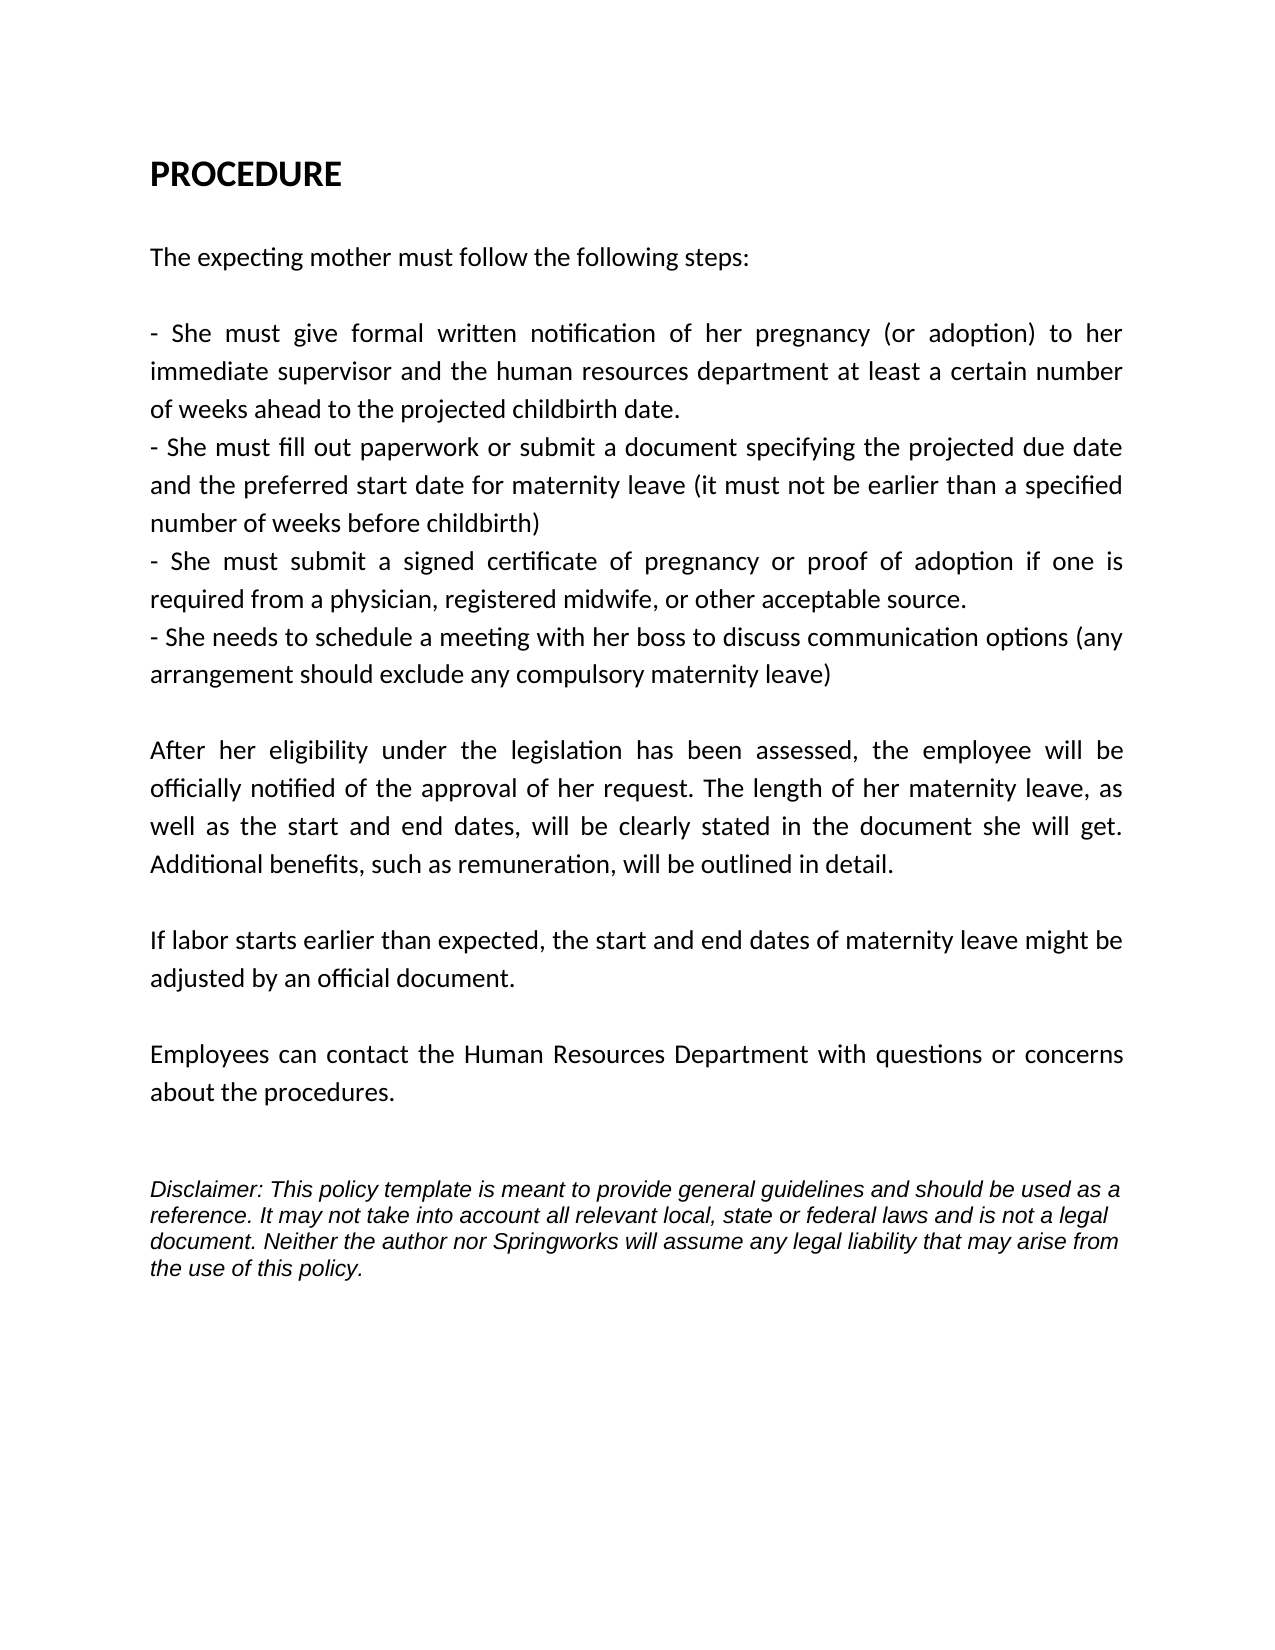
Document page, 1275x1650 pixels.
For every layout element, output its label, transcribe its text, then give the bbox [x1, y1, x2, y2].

text - She needs to schedule a meeting with her boss to discuss communication options (any arrangement should exclude any compulsory maternity leave) [150, 620, 1125, 691]
text - She must submit a signed certificate of pregnancy or proof of adoption if one is required from a physician, registered midwife, or other acceptable source. [150, 544, 1125, 615]
text After her eligibility under the legislation has been assessed, the employee will be officially notified of the approval of her request. The length of her maternity leave, as well as the start and end dates, will be clearly stated in the document she will get. Additional benefits, such as remuneration, will be outlined in detail. [150, 733, 1125, 880]
text The expecting mother must follow the following steps: [150, 241, 1125, 274]
text Disclaimer: This policy template is meant to provide general guidelines and should be used as a reference. It may not take into account all relevant local, state or federal laws and is not a legal document. Neither the author nor Springworks will assume any legal liability that may arise from the use of this policy. [150, 1176, 1125, 1281]
text - She must fill out paperwork or submit a document specifying the projected due date and the preferred start date for maternity leave (it must not be earlier than a specified number of weeks before childbirth) [150, 430, 1125, 539]
text - She must give formal written notification of her pregnancy (or adoption) to her immediate supervisor and the human resources department at least a certain number of weeks ahead to the projected childbirth date. [150, 316, 1125, 425]
text Employees can contact the Human Resources Department with questions or concerns about the procedures. [150, 1037, 1125, 1108]
text PROCEDURE [150, 150, 1125, 196]
text If labor starts earlier than expected, the start and end dates of maternity leave might be adjusted by an official document. [150, 923, 1125, 994]
